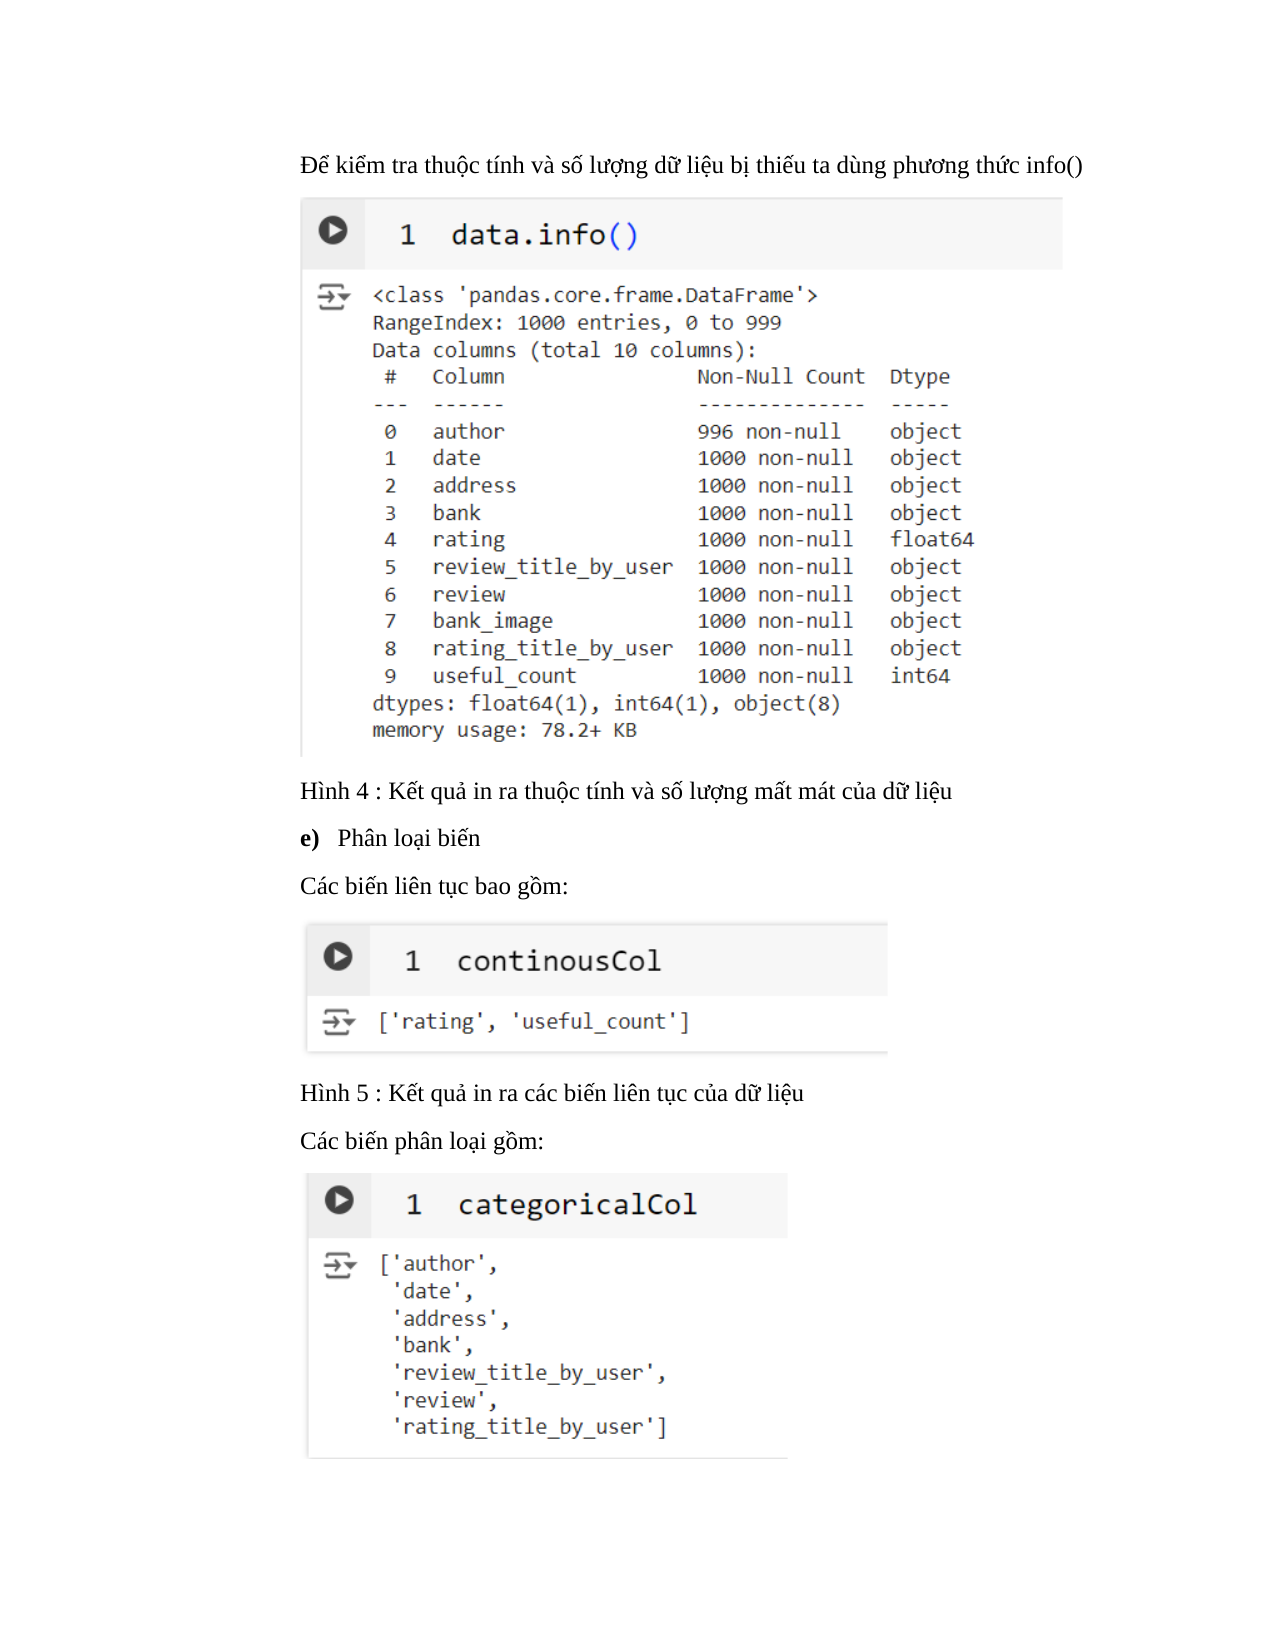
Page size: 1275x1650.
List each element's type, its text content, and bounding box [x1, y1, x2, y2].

picture [300, 197, 1063, 757]
text Các biến phân loại gồm: [300, 1126, 1125, 1154]
text Để kiểm tra thuộc tính và số lượng dữ liệu bị thiếu ta dùng phương thức info() [300, 150, 1125, 179]
picture [300, 1173, 788, 1459]
text Các biến liên tục bao gồm: [300, 871, 1125, 900]
picture [300, 918, 888, 1059]
text Hình 5 : Kết quả in ra các biến liên tục của dữ liệu [300, 1078, 1125, 1107]
text Hình 4 : Kết quả in ra thuộc tính và số lượng mất mát của dữ liệu [300, 776, 1125, 804]
list Phân loại biến [300, 823, 1125, 852]
